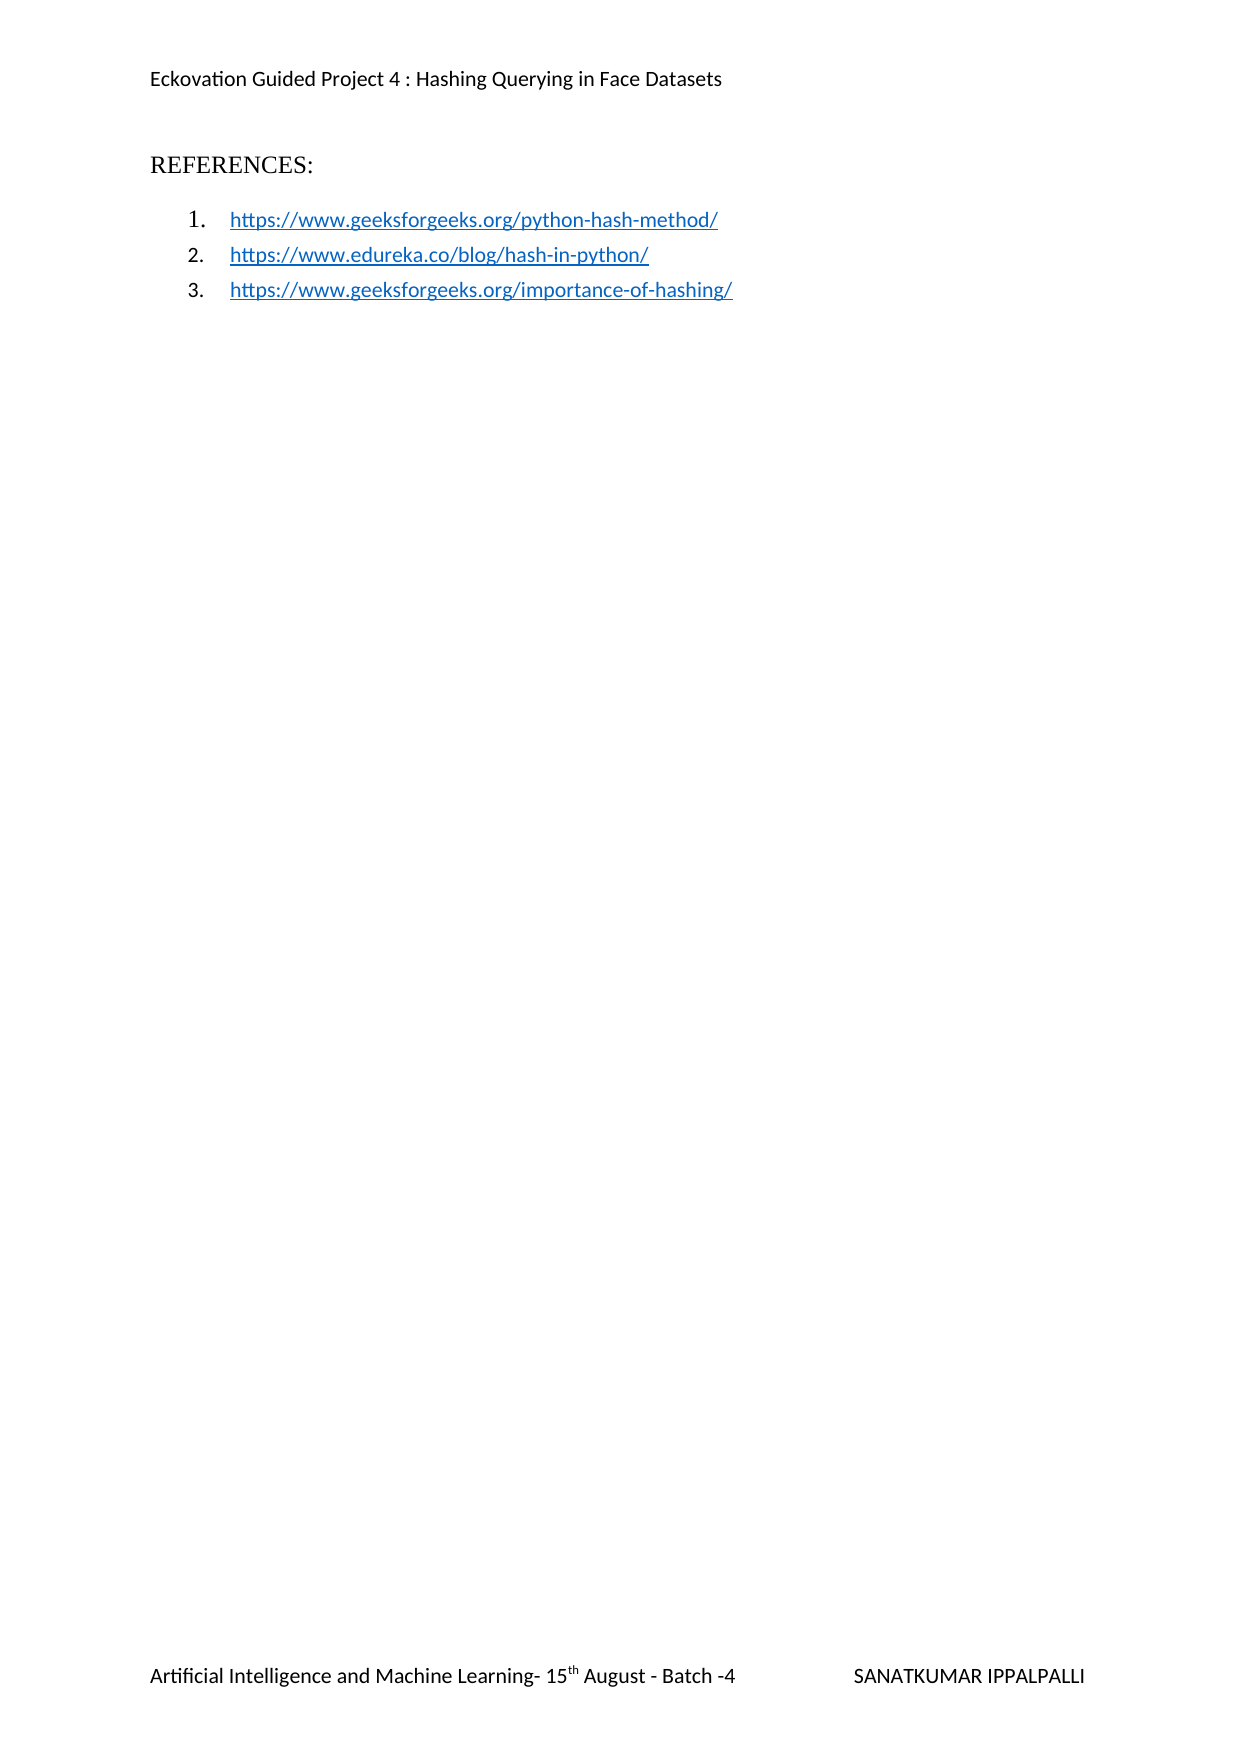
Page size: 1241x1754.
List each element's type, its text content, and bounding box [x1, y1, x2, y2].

list https://www.edureka.co/blog/hash-in-python/ [187, 241, 1090, 268]
text references: [150, 150, 1090, 179]
list https://www.geeksforgeeks.org/importance-of-hashing/ [187, 276, 1090, 302]
list https://www.geeksforgeeks.org/python-hash-method/ [187, 204, 1090, 233]
